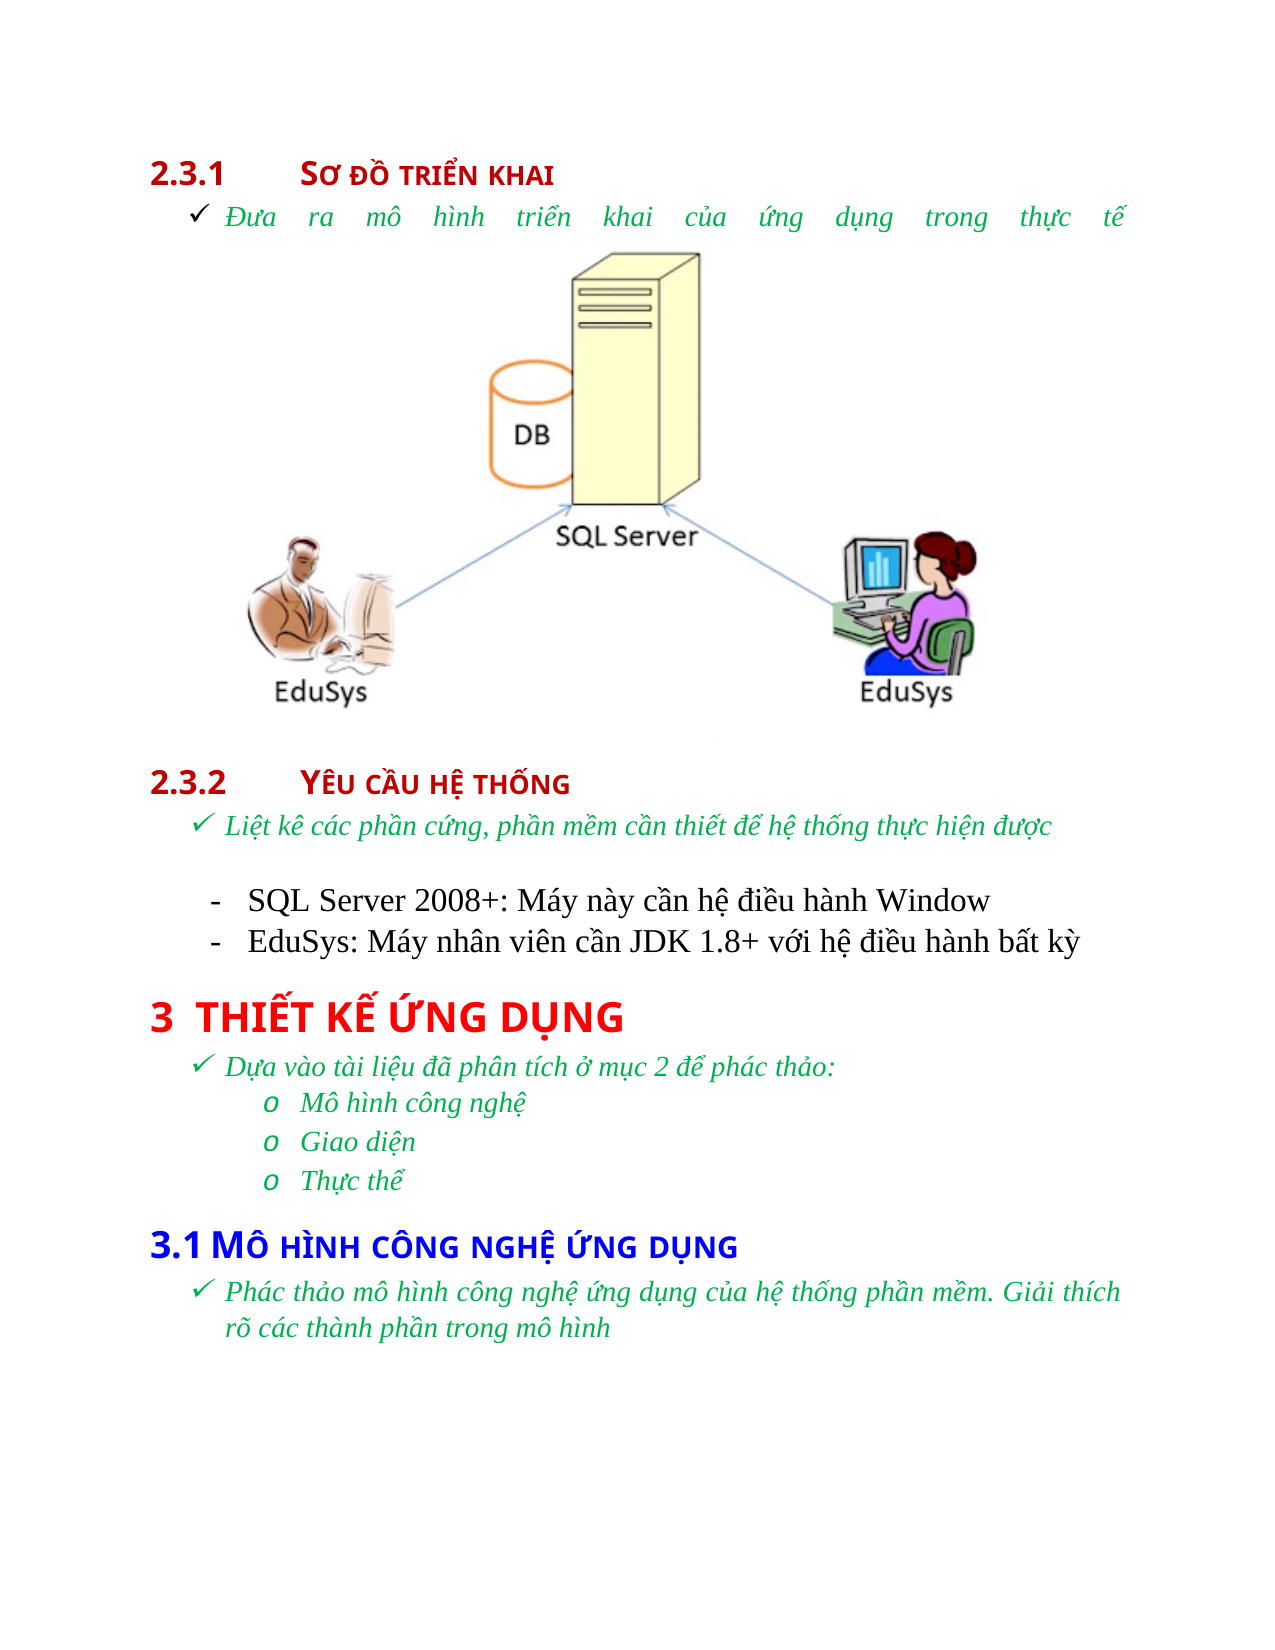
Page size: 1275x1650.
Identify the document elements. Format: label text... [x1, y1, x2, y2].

list Giao diện [262, 1124, 1125, 1161]
subtitle Mô hình công nghệ ứng dụng [150, 1219, 1125, 1270]
subtitle Thiết kế ứng dụng [150, 988, 1125, 1045]
list EduSys: Máy nhân viên cần JDK 1.8+ với hệ điều hành bất kỳ [210, 922, 1125, 960]
picture [225, 235, 1014, 740]
list Mô hình công nghệ [262, 1086, 1125, 1122]
subtitle Sơ đồ triển khai [150, 150, 1125, 195]
list SQL Server 2008+: Máy này cần hệ điều hành Window [210, 880, 1125, 919]
subtitle Yêu cầu hệ thống [150, 759, 1125, 804]
list Liệt kê các phần cứng, phần mềm cần thiết để hệ thống thực hiện được [187, 808, 1125, 842]
list Dựa vào tài liệu đã phân tích ở mục 2 để phác thảo: [187, 1049, 1125, 1083]
list Thực thể [262, 1163, 1125, 1199]
list Phác thảo mô hình công nghệ ứng dụng của hệ thống phần mềm. Giải thích rõ các thành phần trong mô hình [187, 1274, 1125, 1344]
